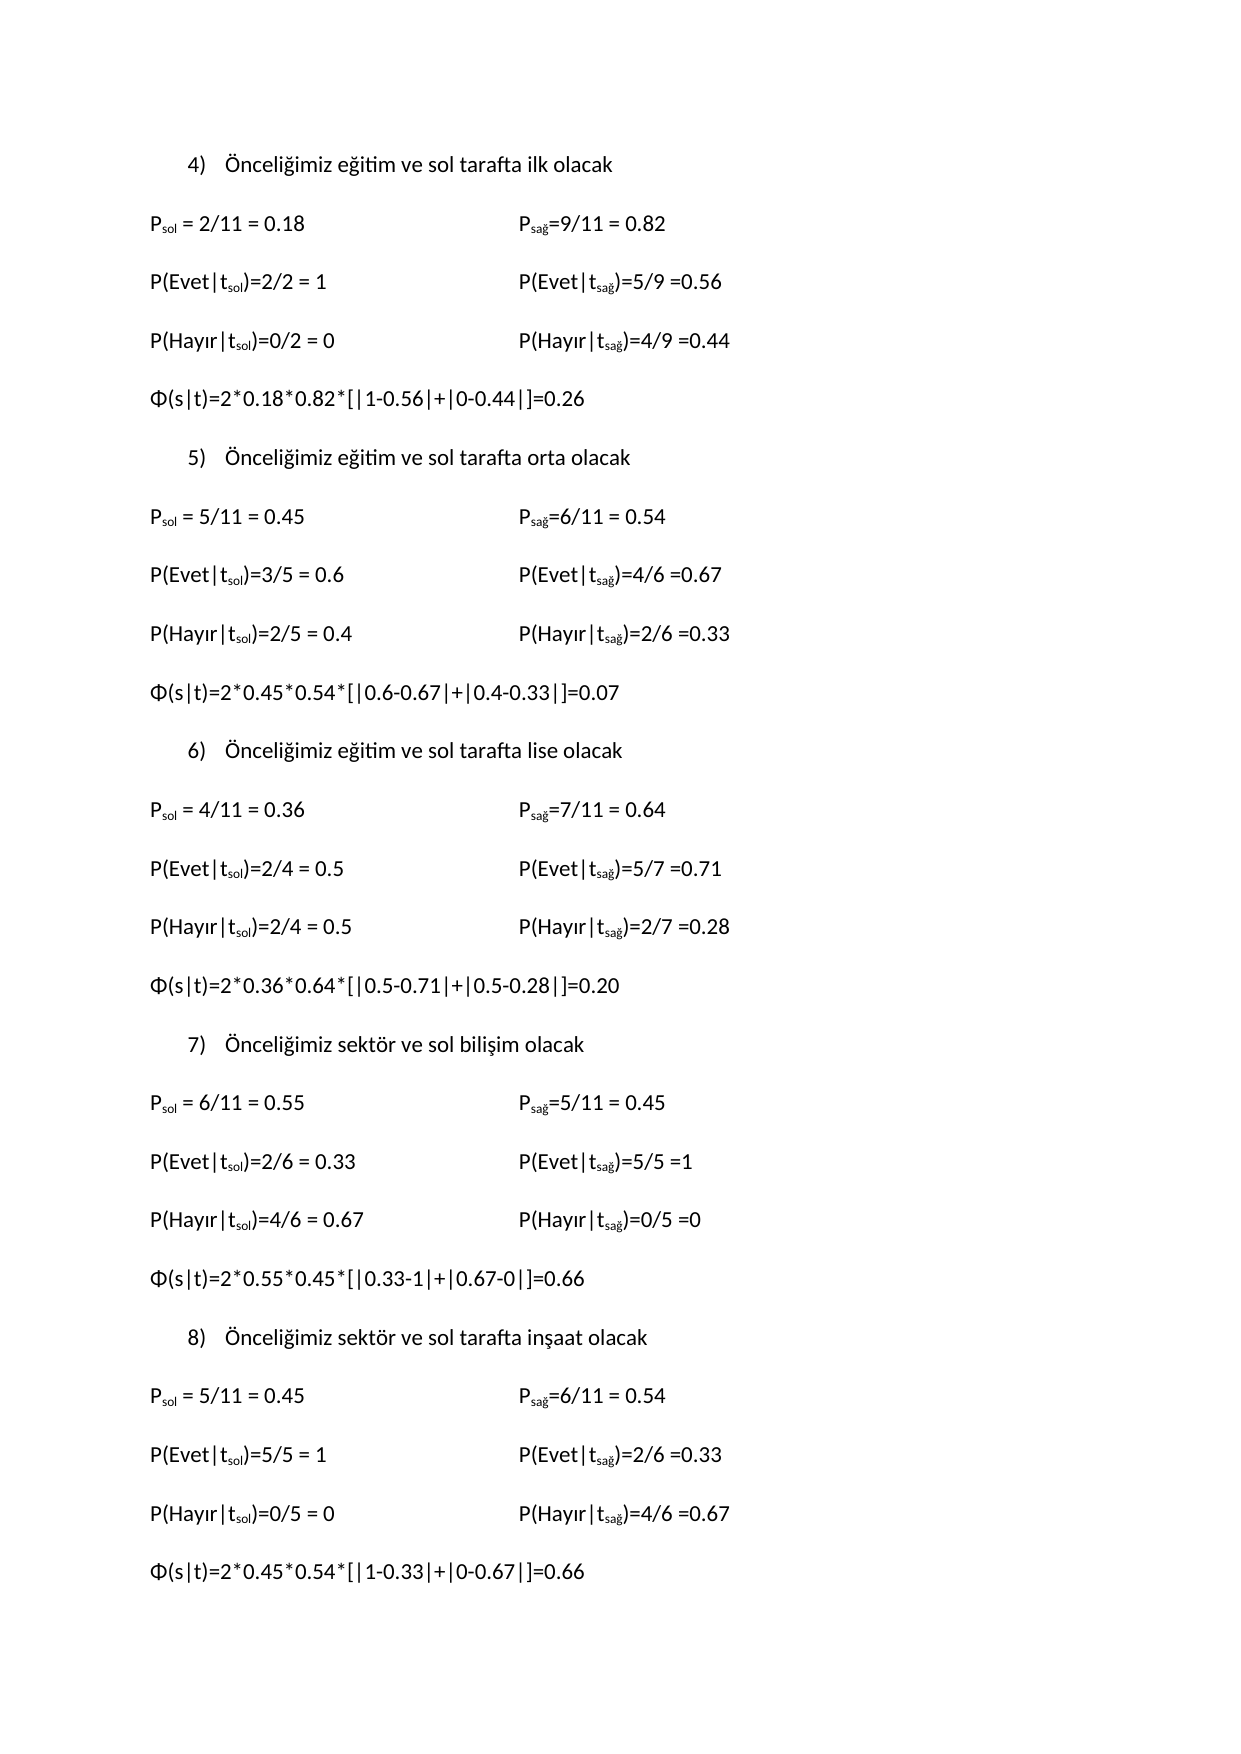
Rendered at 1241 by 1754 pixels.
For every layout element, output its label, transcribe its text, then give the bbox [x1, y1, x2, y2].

list Önceliğimiz eğitim ve sol tarafta lise olacak [187, 736, 1090, 764]
text Φ(s|t)=2*0.18*0.82*[|1-0.56|+|0-0.44|]=0.26 [150, 384, 1090, 413]
text P(Evet|tsol)=2/6 = 0.33 P(Evet|tsağ)=5/5 =1 [150, 1147, 1090, 1175]
text Psol = 5/11 = 0.45 Psağ=6/11 = 0.54 [150, 502, 1090, 530]
text Φ(s|t)=2*0.45*0.54*[|1-0.33|+|0-0.67|]=0.66 [150, 1557, 1090, 1586]
text P(Evet|tsol)=5/5 = 1 P(Evet|tsağ)=2/6 =0.33 [150, 1440, 1090, 1468]
text P(Evet|tsol)=2/4 = 0.5 P(Evet|tsağ)=5/7 =0.71 [150, 854, 1090, 882]
text Psol = 2/11 = 0.18 Psağ=9/11 = 0.82 [150, 209, 1090, 237]
text Φ(s|t)=2*0.36*0.64*[|0.5-0.71|+|0.5-0.28|]=0.20 [150, 971, 1090, 999]
text Φ(s|t)=2*0.45*0.54*[|0.6-0.67|+|0.4-0.33|]=0.07 [150, 678, 1090, 706]
text P(Hayır|tsol)=2/4 = 0.5 P(Hayır|tsağ)=2/7 =0.28 [150, 912, 1090, 940]
text P(Evet|tsol)=3/5 = 0.6 P(Evet|tsağ)=4/6 =0.67 [150, 561, 1090, 588]
text Psol = 5/11 = 0.45 Psağ=6/11 = 0.54 [150, 1382, 1090, 1409]
list Önceliğimiz sektör ve sol bilişim olacak [187, 1030, 1090, 1058]
list Önceliğimiz eğitim ve sol tarafta ilk olacak [187, 150, 1090, 178]
text P(Evet|tsol)=2/2 = 1 P(Evet|tsağ)=5/9 =0.56 [150, 267, 1090, 295]
text Psol = 6/11 = 0.55 Psağ=5/11 = 0.45 [150, 1088, 1090, 1116]
text P(Hayır|tsol)=0/2 = 0 P(Hayır|tsağ)=4/9 =0.44 [150, 326, 1090, 354]
text P(Hayır|tsol)=0/5 = 0 P(Hayır|tsağ)=4/6 =0.67 [150, 1499, 1090, 1527]
text Psol = 4/11 = 0.36 Psağ=7/11 = 0.64 [150, 795, 1090, 823]
list Önceliğimiz eğitim ve sol tarafta orta olacak [187, 443, 1090, 471]
list Önceliğimiz sektör ve sol tarafta inşaat olacak [187, 1323, 1090, 1351]
text Φ(s|t)=2*0.55*0.45*[|0.33-1|+|0.67-0|]=0.66 [150, 1264, 1090, 1292]
text P(Hayır|tsol)=2/5 = 0.4 P(Hayır|tsağ)=2/6 =0.33 [150, 619, 1090, 647]
text P(Hayır|tsol)=4/6 = 0.67 P(Hayır|tsağ)=0/5 =0 [150, 1206, 1090, 1234]
